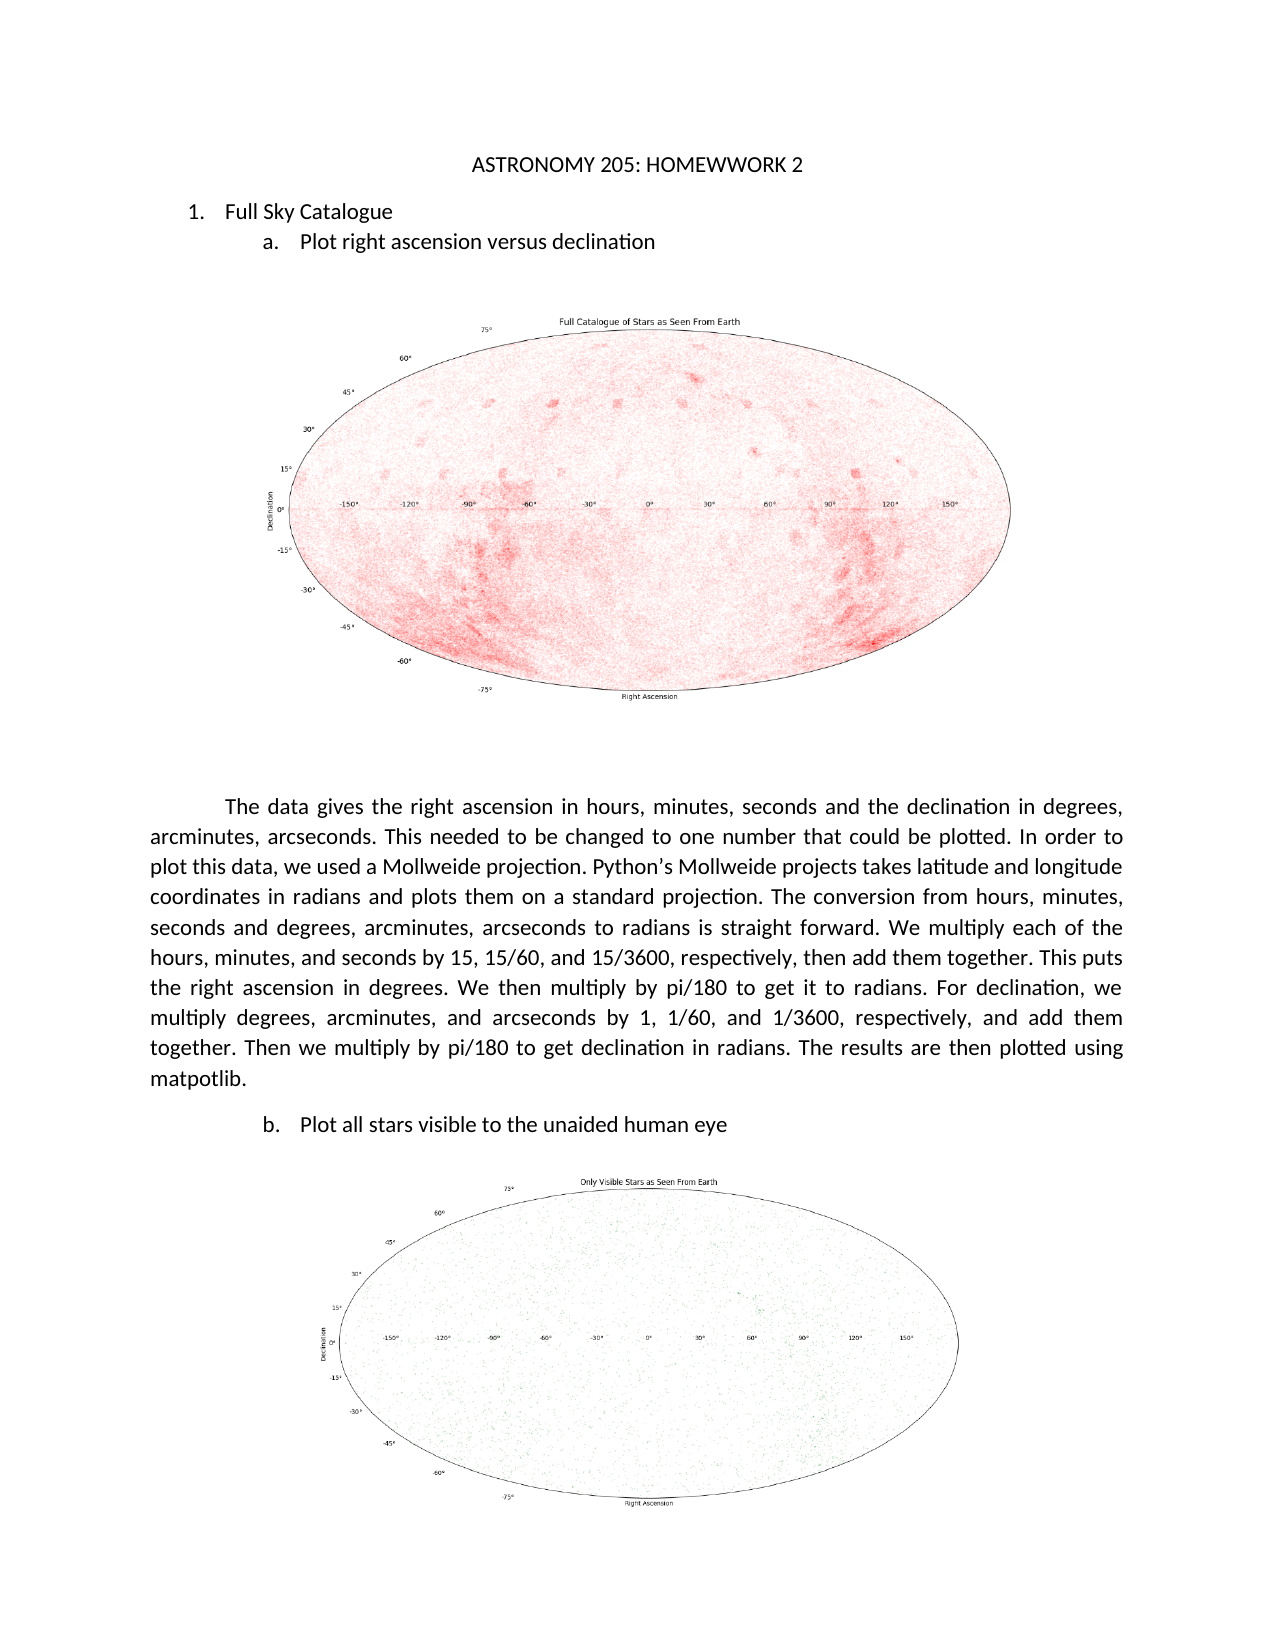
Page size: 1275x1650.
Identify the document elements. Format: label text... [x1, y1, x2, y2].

list Full Sky Catalogue [187, 197, 1125, 225]
text ASTRONOMY 205: HOMEWWORK 2 [150, 150, 1125, 178]
list Plot right ascension versus declination [262, 227, 1125, 255]
picture [150, 273, 1120, 739]
list Plot all stars visible to the unaided human eye [262, 1111, 1125, 1138]
picture [220, 1140, 1051, 1538]
